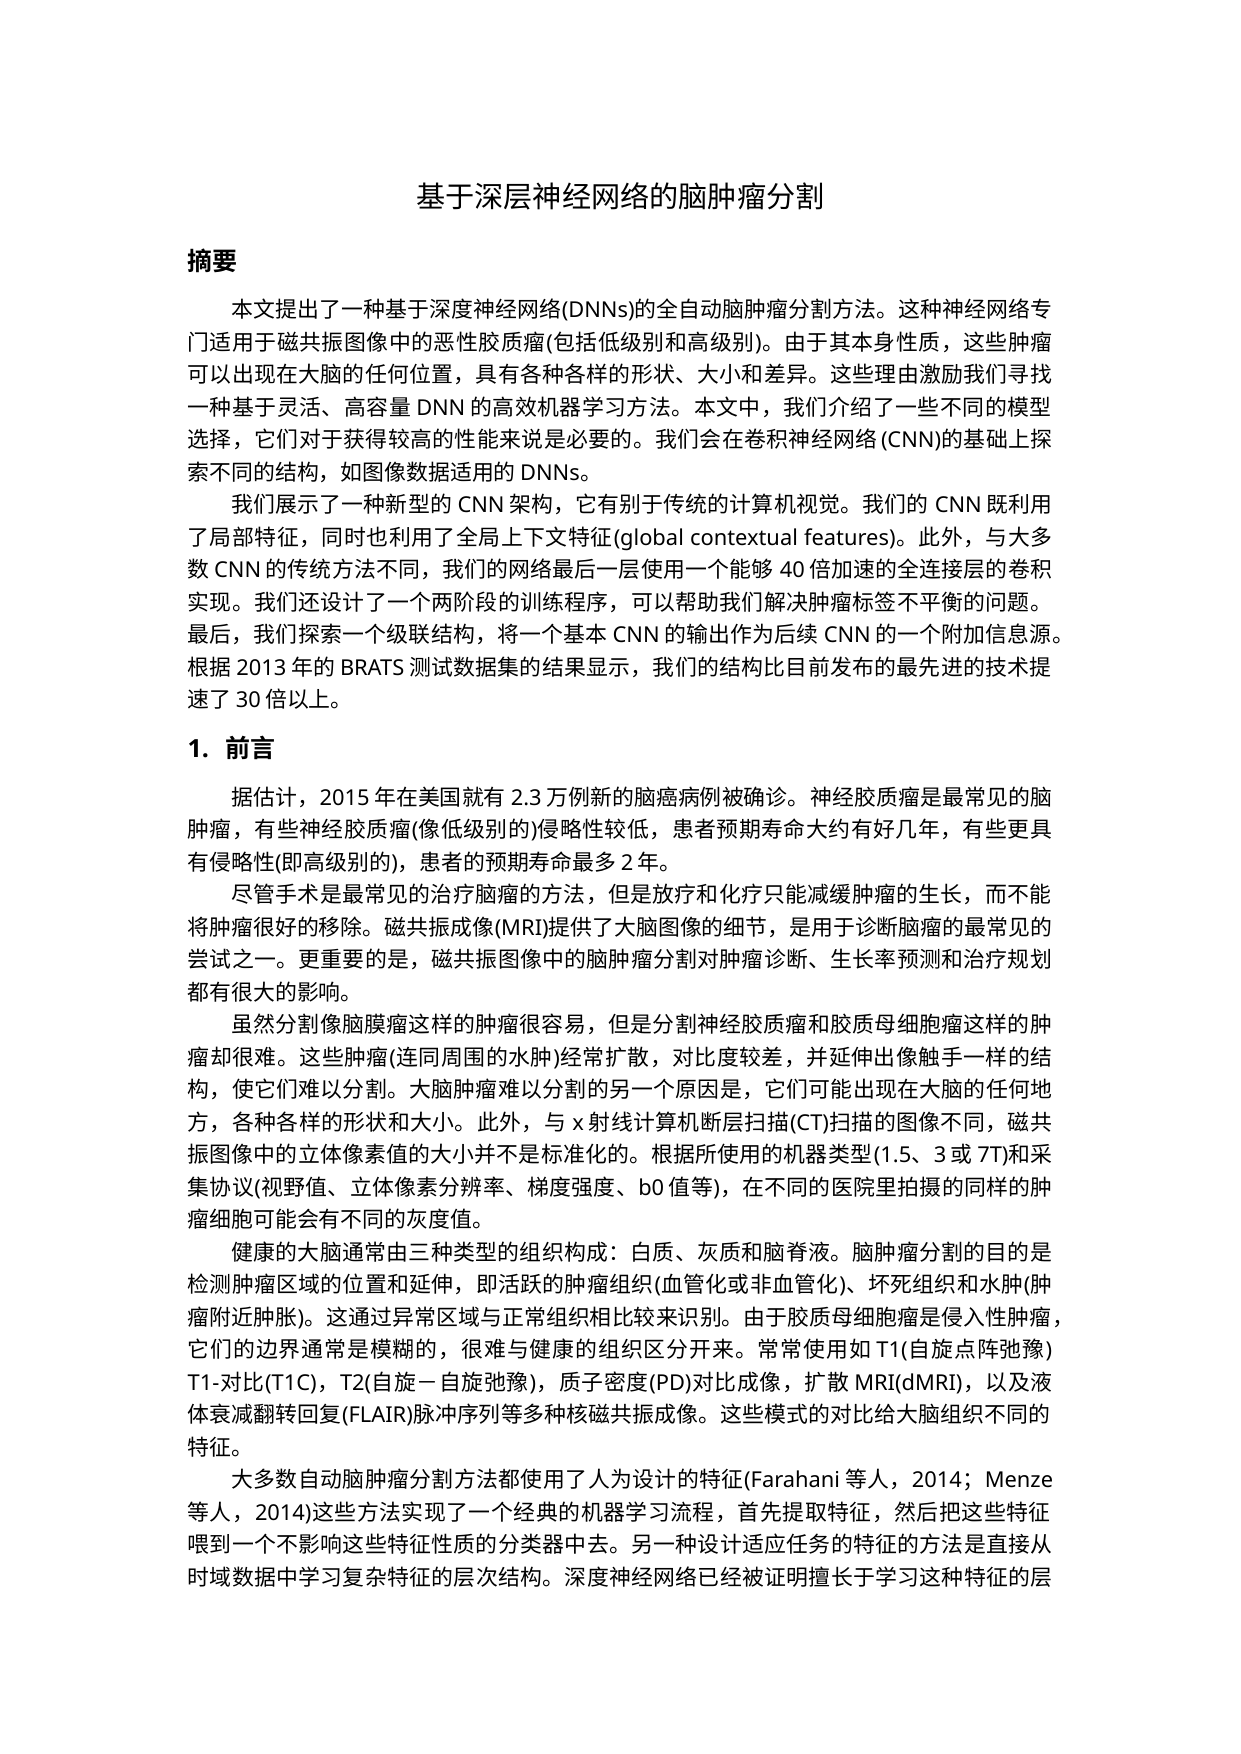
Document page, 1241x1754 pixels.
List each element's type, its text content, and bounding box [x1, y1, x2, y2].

text 健康的大脑通常由三种类型的组织构成：白质、灰质和脑脊液。脑肿瘤分割的目的是检测肿瘤区域的位置和延伸，即活跃的肿瘤组织(血管化或非血管化)、坏死组织和水肿(肿瘤附近肿胀)。这通过异常区域与正常组织相比较来识别。由于胶质母细胞瘤是侵入性肿瘤，它们的边界通常是模糊的，很难与健康的组织区分开来。常常使用如T1(自旋点阵弛豫)，T1-对比(T1C)，T2(自旋－自旋弛豫)，质子密度(PD)对比成像，扩散MRI(dMRI)，以及液体衰减翻转回复(FLAIR)脉冲序列等多种核磁共振成像。这些模式的对比给大脑组织不同的特征。 [187, 1234, 1053, 1462]
text 基于深层神经网络的脑肿瘤分割 [187, 162, 1053, 227]
list 前言 [187, 714, 1053, 779]
text 摘要 [187, 227, 1053, 292]
text 我们展示了一种新型的CNN架构，它有别于传统的计算机视觉。我们的CNN既利用了局部特征，同时也利用了全局上下文特征(global contextual features)。此外，与大多数CNN的传统方法不同，我们的网络最后一层使用一个能够40倍加速的全连接层的卷积实现。我们还设计了一个两阶段的训练程序，可以帮助我们解决肿瘤标签不平衡的问题。最后，我们探索一个级联结构，将一个基本CNN的输出作为后续CNN的一个附加信息源。根据2013年的BRATS测试数据集的结果显示，我们的结构比目前发布的最先进的技术提速了30倍以上。 [187, 487, 1053, 714]
text 据估计，2015年在美国就有2.3万例新的脑癌病例被确诊。神经胶质瘤是最常见的脑肿瘤，有些神经胶质瘤(像低级别的)侵略性较低，患者预期寿命大约有好几年，有些更具有侵略性(即高级别的)，患者的预期寿命最多2年。 [187, 779, 1053, 877]
text 本文提出了一种基于深度神经网络(DNNs)的全自动脑肿瘤分割方法。这种神经网络专门适用于磁共振图像中的恶性胶质瘤(包括低级别和高级别)。由于其本身性质，这些肿瘤可以出现在大脑的任何位置，具有各种各样的形状、大小和差异。这些理由激励我们寻找一种基于灵活、高容量DNN的高效机器学习方法。本文中，我们介绍了一些不同的模型选择，它们对于获得较高的性能来说是必要的。我们会在卷积神经网络(CNN)的基础上探索不同的结构，如图像数据适用的DNNs。 [187, 292, 1053, 487]
text 尽管手术是最常见的治疗脑瘤的方法，但是放疗和化疗只能减缓肿瘤的生长，而不能将肿瘤很好的移除。磁共振成像(MRI)提供了大脑图像的细节，是用于诊断脑瘤的最常见的尝试之一。更重要的是，磁共振图像中的脑肿瘤分割对肿瘤诊断、生长率预测和治疗规划都有很大的影响。 [187, 877, 1053, 1007]
text 虽然分割像脑膜瘤这样的肿瘤很容易，但是分割神经胶质瘤和胶质母细胞瘤这样的肿瘤却很难。这些肿瘤(连同周围的水肿)经常扩散，对比度较差，并延伸出像触手一样的结构，使它们难以分割。大脑肿瘤难以分割的另一个原因是，它们可能出现在大脑的任何地方，各种各样的形状和大小。此外，与x射线计算机断层扫描(CT)扫描的图像不同，磁共振图像中的立体像素值的大小并不是标准化的。根据所使用的机器类型(1.5、3或7T)和采集协议(视野值、立体像素分辨率、梯度强度、b0值等)，在不同的医院里拍摄的同样的肿瘤细胞可能会有不同的灰度值。 [187, 1007, 1053, 1234]
